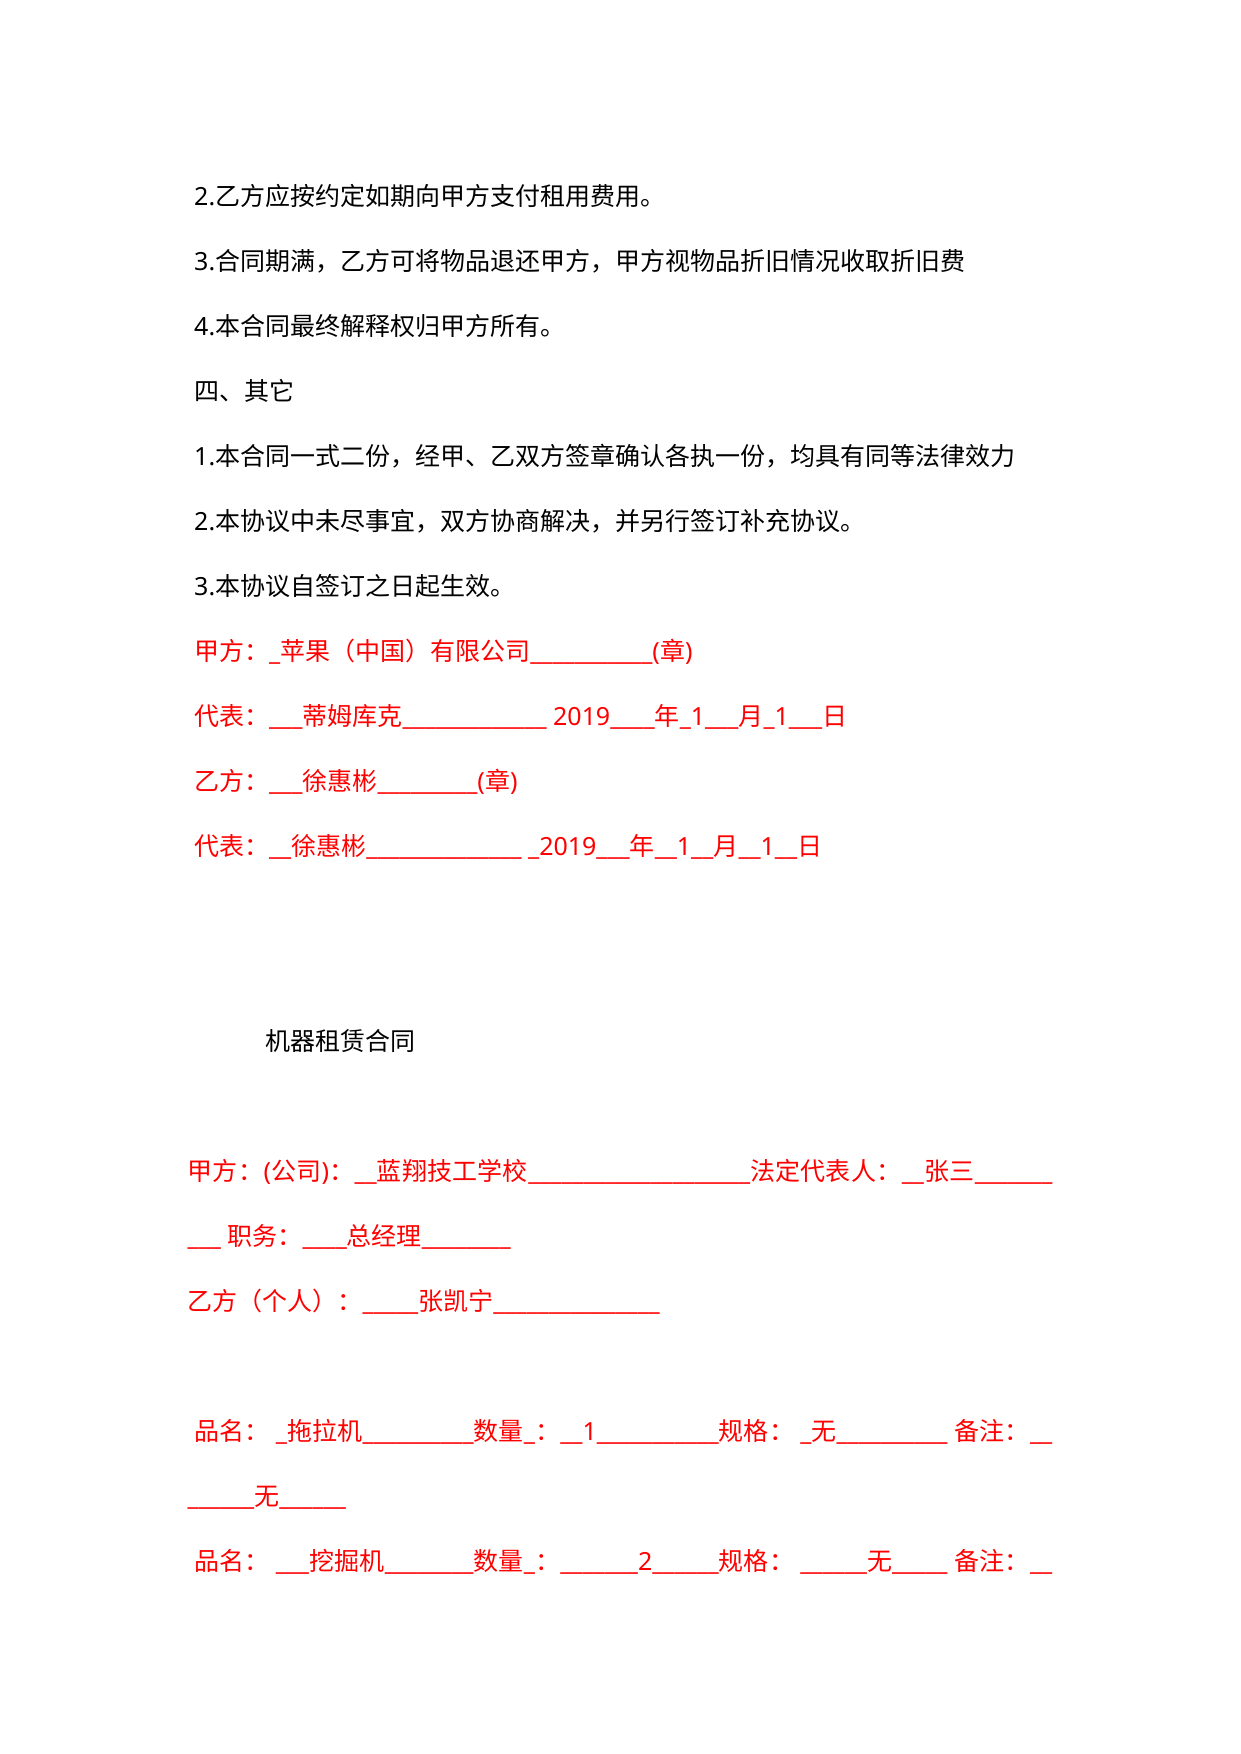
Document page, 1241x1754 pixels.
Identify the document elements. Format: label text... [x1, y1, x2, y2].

text 甲方：(公司)：__蓝翔技工学校____________________法定代表人：__张三__________ 职务：____总经理________ [187, 1137, 1053, 1267]
text 乙方：___徐惠彬_________(章) [187, 747, 1053, 812]
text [187, 1527, 1053, 1592]
text 甲方：_苹果（中国）有限公司___________(章) [187, 617, 1053, 682]
text 品名： _拖拉机__________数量_：__1___________规格： _无__________ 备注：________无______ [187, 1397, 1053, 1527]
text 代表：___蒂姆库克_____________ 2019____年_1___月_1___日 [187, 682, 1053, 747]
text 机器租赁合同 [187, 1007, 1053, 1072]
text 2.乙方应按约定如期向甲方支付租用费用。 [187, 162, 1053, 227]
text 代表：__徐惠彬______________ _2019___年__1__月__1__日 [187, 812, 1053, 877]
text 2.本协议中未尽事宜，双方协商解决，并另行签订补充协议。 [187, 487, 1053, 552]
text 乙方（个人）：_____张凯宁_______________ [187, 1267, 1053, 1332]
text 3.本协议自签订之日起生效。 [187, 552, 1053, 617]
text 3.合同期满，乙方可将物品退还甲方，甲方视物品折旧情况收取折旧费 [187, 227, 1053, 292]
text 1.本合同一式二份，经甲、乙双方签章确认各执一份，均具有同等法律效力 [187, 422, 1053, 487]
text 4.本合同最终解释权归甲方所有。 [187, 292, 1053, 357]
text 四、其它 [187, 357, 1053, 422]
